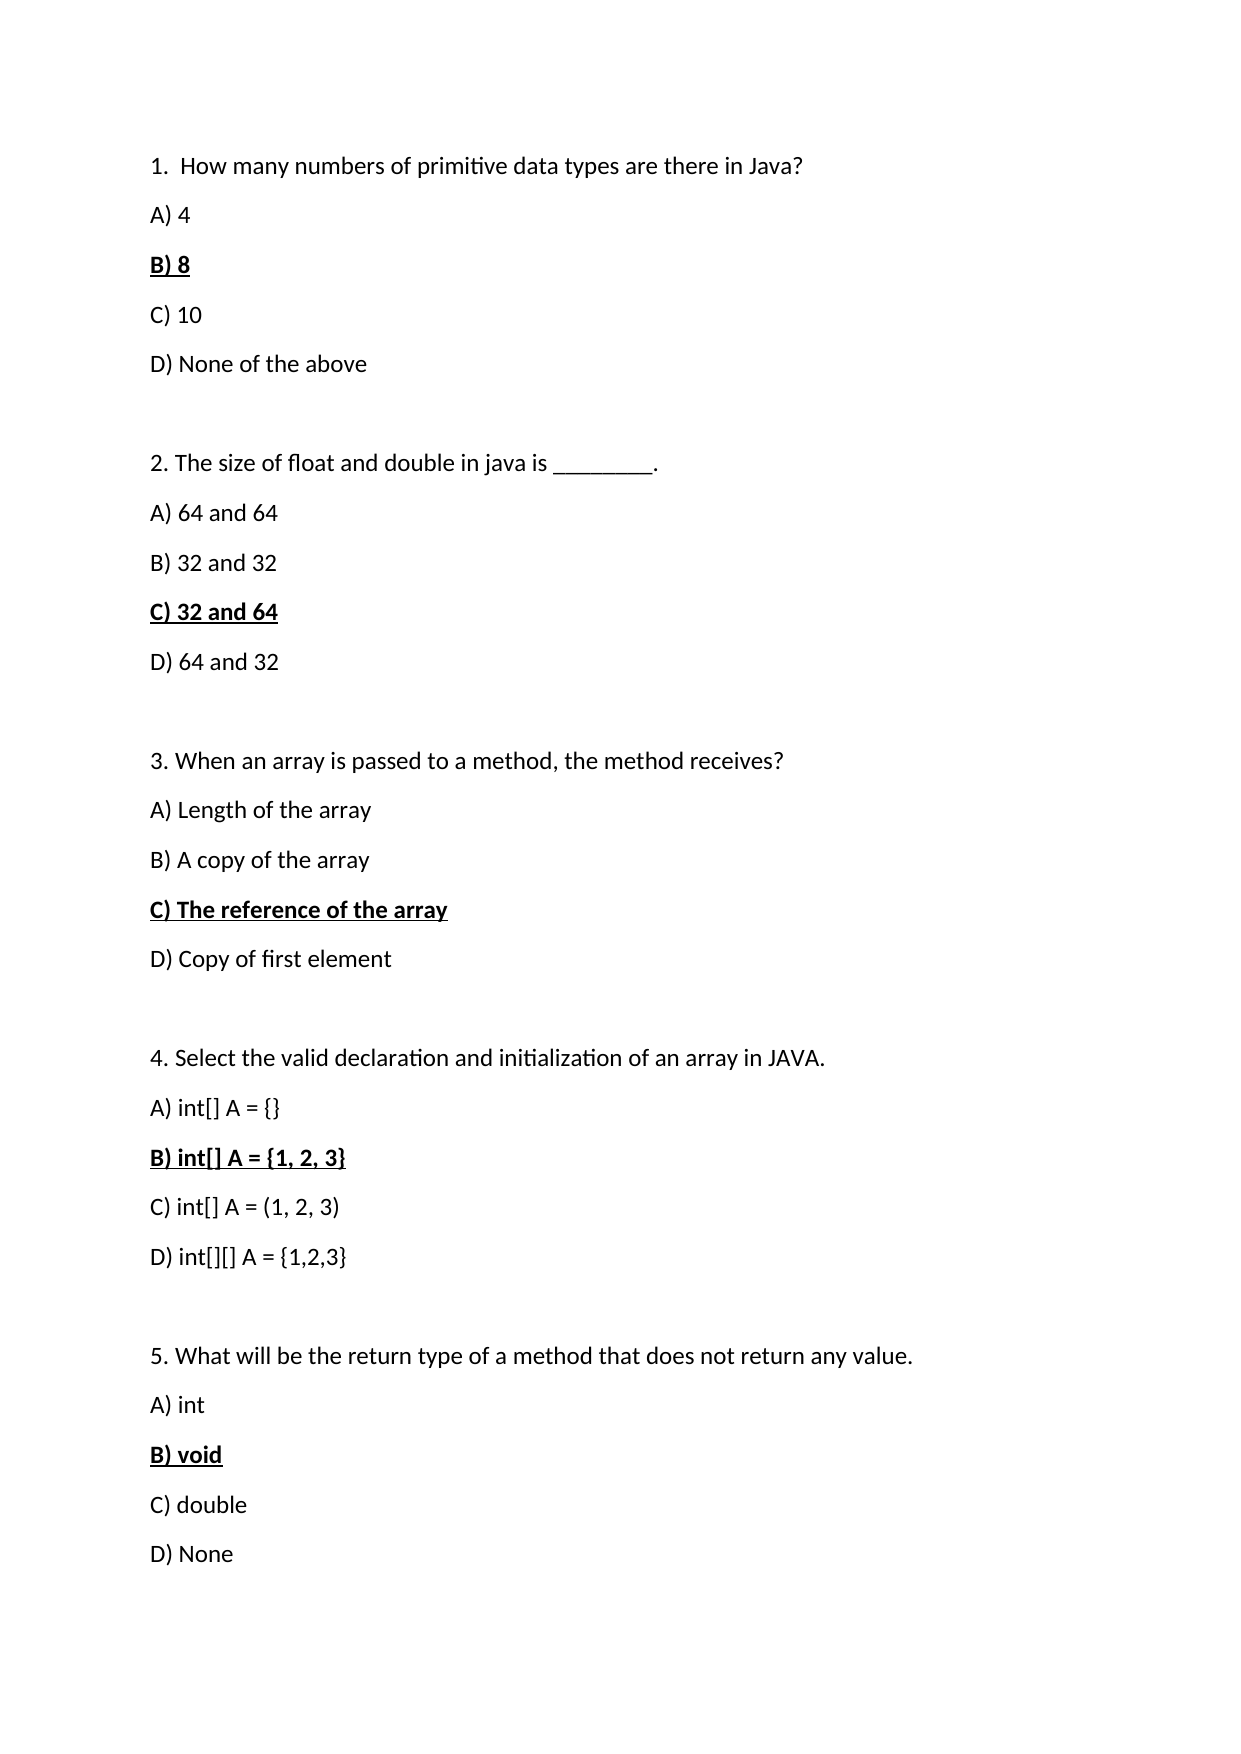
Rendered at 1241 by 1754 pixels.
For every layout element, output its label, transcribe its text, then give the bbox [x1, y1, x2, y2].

text C) double [150, 1489, 1090, 1519]
text C) 10 [150, 299, 1090, 329]
text B) A copy of the array [150, 844, 1090, 875]
text B) void [150, 1439, 1090, 1470]
text B) 32 and 32 [150, 547, 1090, 577]
text D) None [150, 1538, 1090, 1569]
text 1. How many numbers of primitive data types are there in Java? [150, 150, 1090, 181]
text A) 4 [150, 199, 1090, 230]
text 4. Select the valid declaration and initialization of an array in JAVA. [150, 1042, 1090, 1073]
text D) int[][] A = {1,2,3} [150, 1241, 1090, 1271]
text C) The reference of the array [150, 894, 1090, 924]
text C) int[] A = (1, 2, 3) [150, 1191, 1090, 1222]
text C) 32 and 64 [150, 596, 1090, 627]
text D) 64 and 32 [150, 646, 1090, 676]
text B) int[] A = {1, 2, 3} [150, 1142, 1090, 1172]
text A) 64 and 64 [150, 497, 1090, 528]
text 2. The size of float and double in java is ________. [150, 447, 1090, 478]
text A) int[] A = {} [150, 1092, 1090, 1123]
text 3. When an array is passed to a method, the method receives? [150, 745, 1090, 776]
text B) 8 [150, 249, 1090, 280]
text A) int [150, 1389, 1090, 1420]
text 5. What will be the return type of a method that does not return any value. [150, 1340, 1090, 1371]
text A) Length of the array [150, 794, 1090, 825]
text D) Copy of first element [150, 943, 1090, 974]
text D) None of the above [150, 348, 1090, 379]
